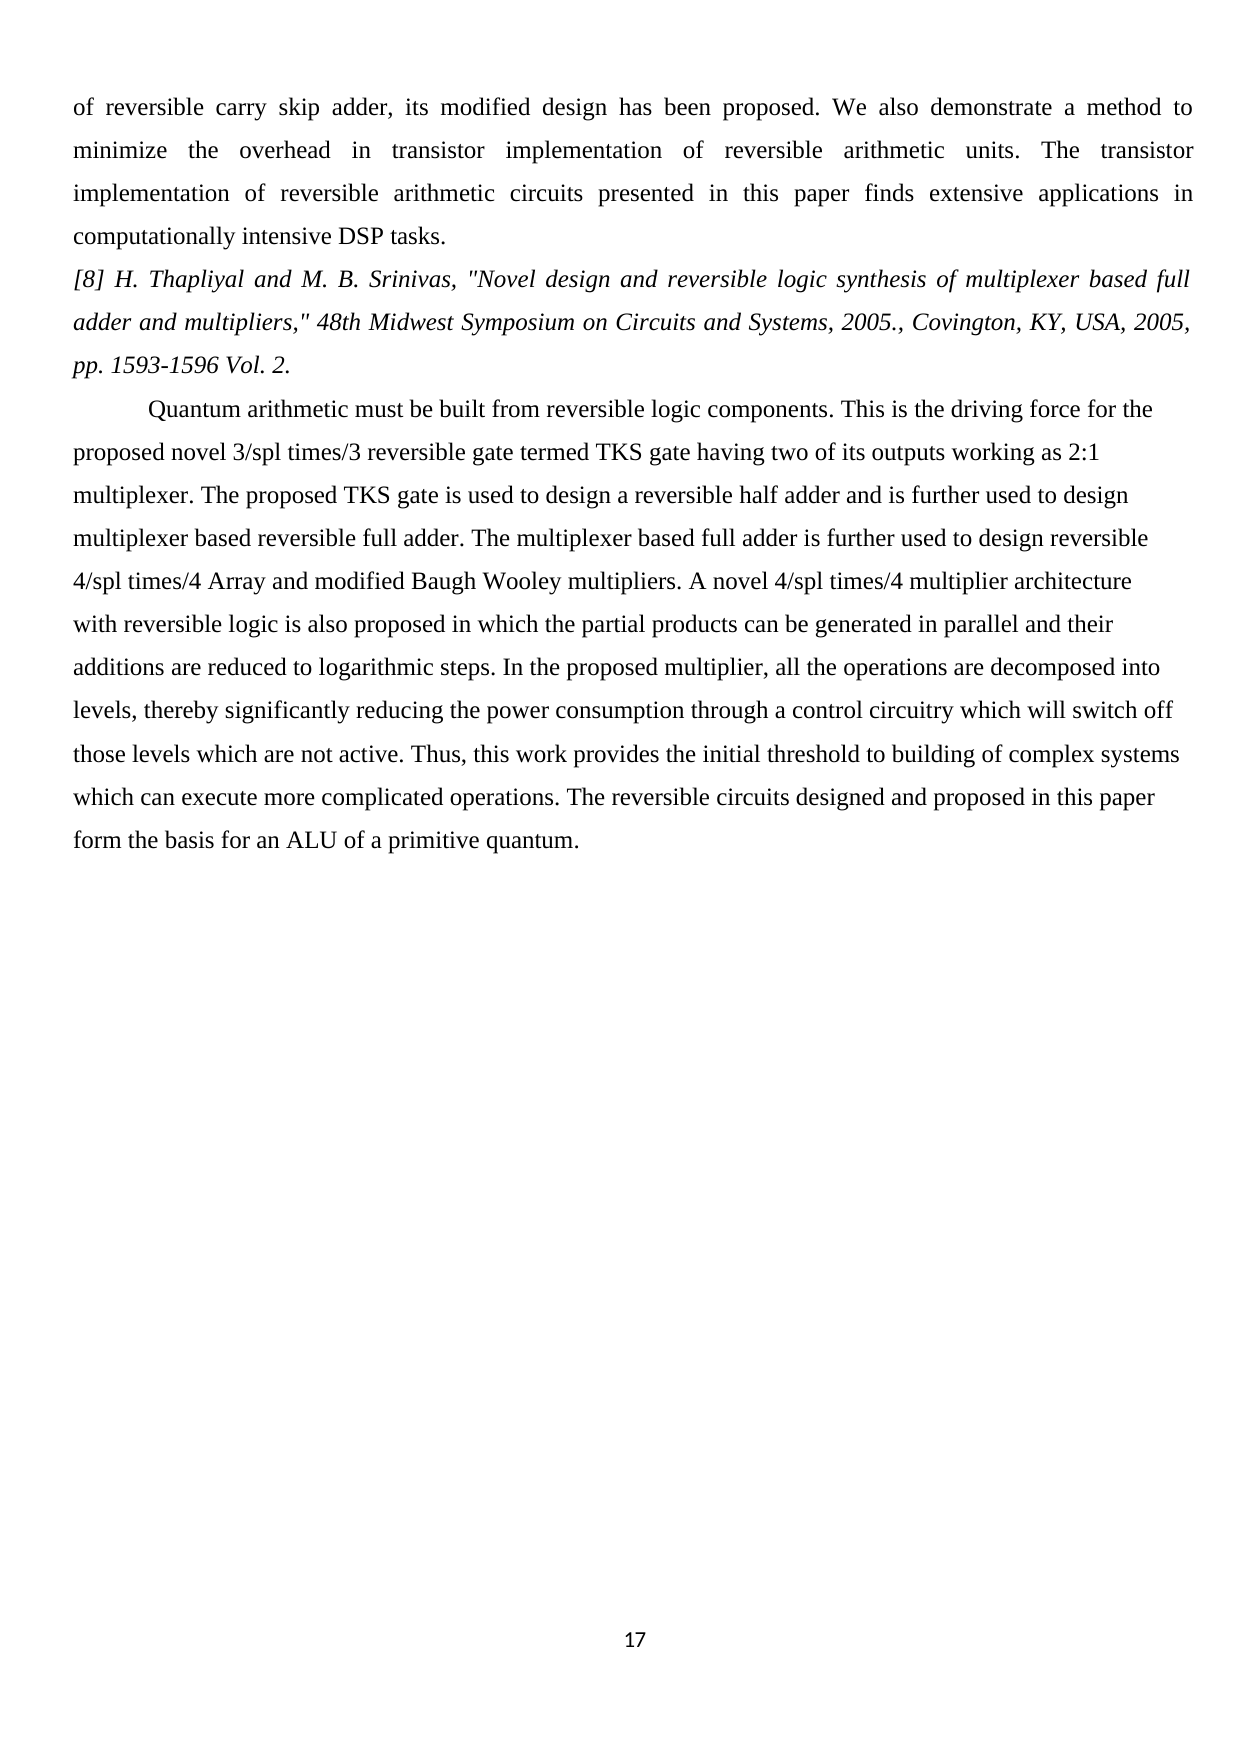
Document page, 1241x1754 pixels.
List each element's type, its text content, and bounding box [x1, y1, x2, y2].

text [8] H. Thapliyal and M. B. Srinivas, "Novel design and reversible logic synthesis of multiplexer based full adder and multipliers," 48th Midwest Symposium on Circuits and Systems, 2005., Covington, KY, USA, 2005, pp. 1593-1596 Vol. 2. [73, 264, 1194, 379]
subtitle Quantum arithmetic must be built from reversible logic components. This is the driving force for the proposed novel 3/spl times/3 reversible gate termed TKS gate having two of its outputs working as 2:1 multiplexer. The proposed TKS gate is used to design a reversible half adder and is further used to design multiplexer based reversible full adder. The multiplexer based full adder is further used to design reversible 4/spl times/4 Array and modified Baugh Wooley multipliers. A novel 4/spl times/4 multiplier architecture with reversible logic is also proposed in which the partial products can be generated in parallel and their additions are reduced to logarithmic steps. In the proposed multiplier, all the operations are decomposed into levels, thereby significantly reducing the power consumption through a control circuitry which will switch off those levels which are not active. Thus, this work provides the initial threshold to building of complex systems which can execute more complicated operations. The reversible circuits designed and proposed in this paper form the basis for an ALU of a primitive quantum. [73, 394, 1182, 854]
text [73, 92, 1194, 250]
